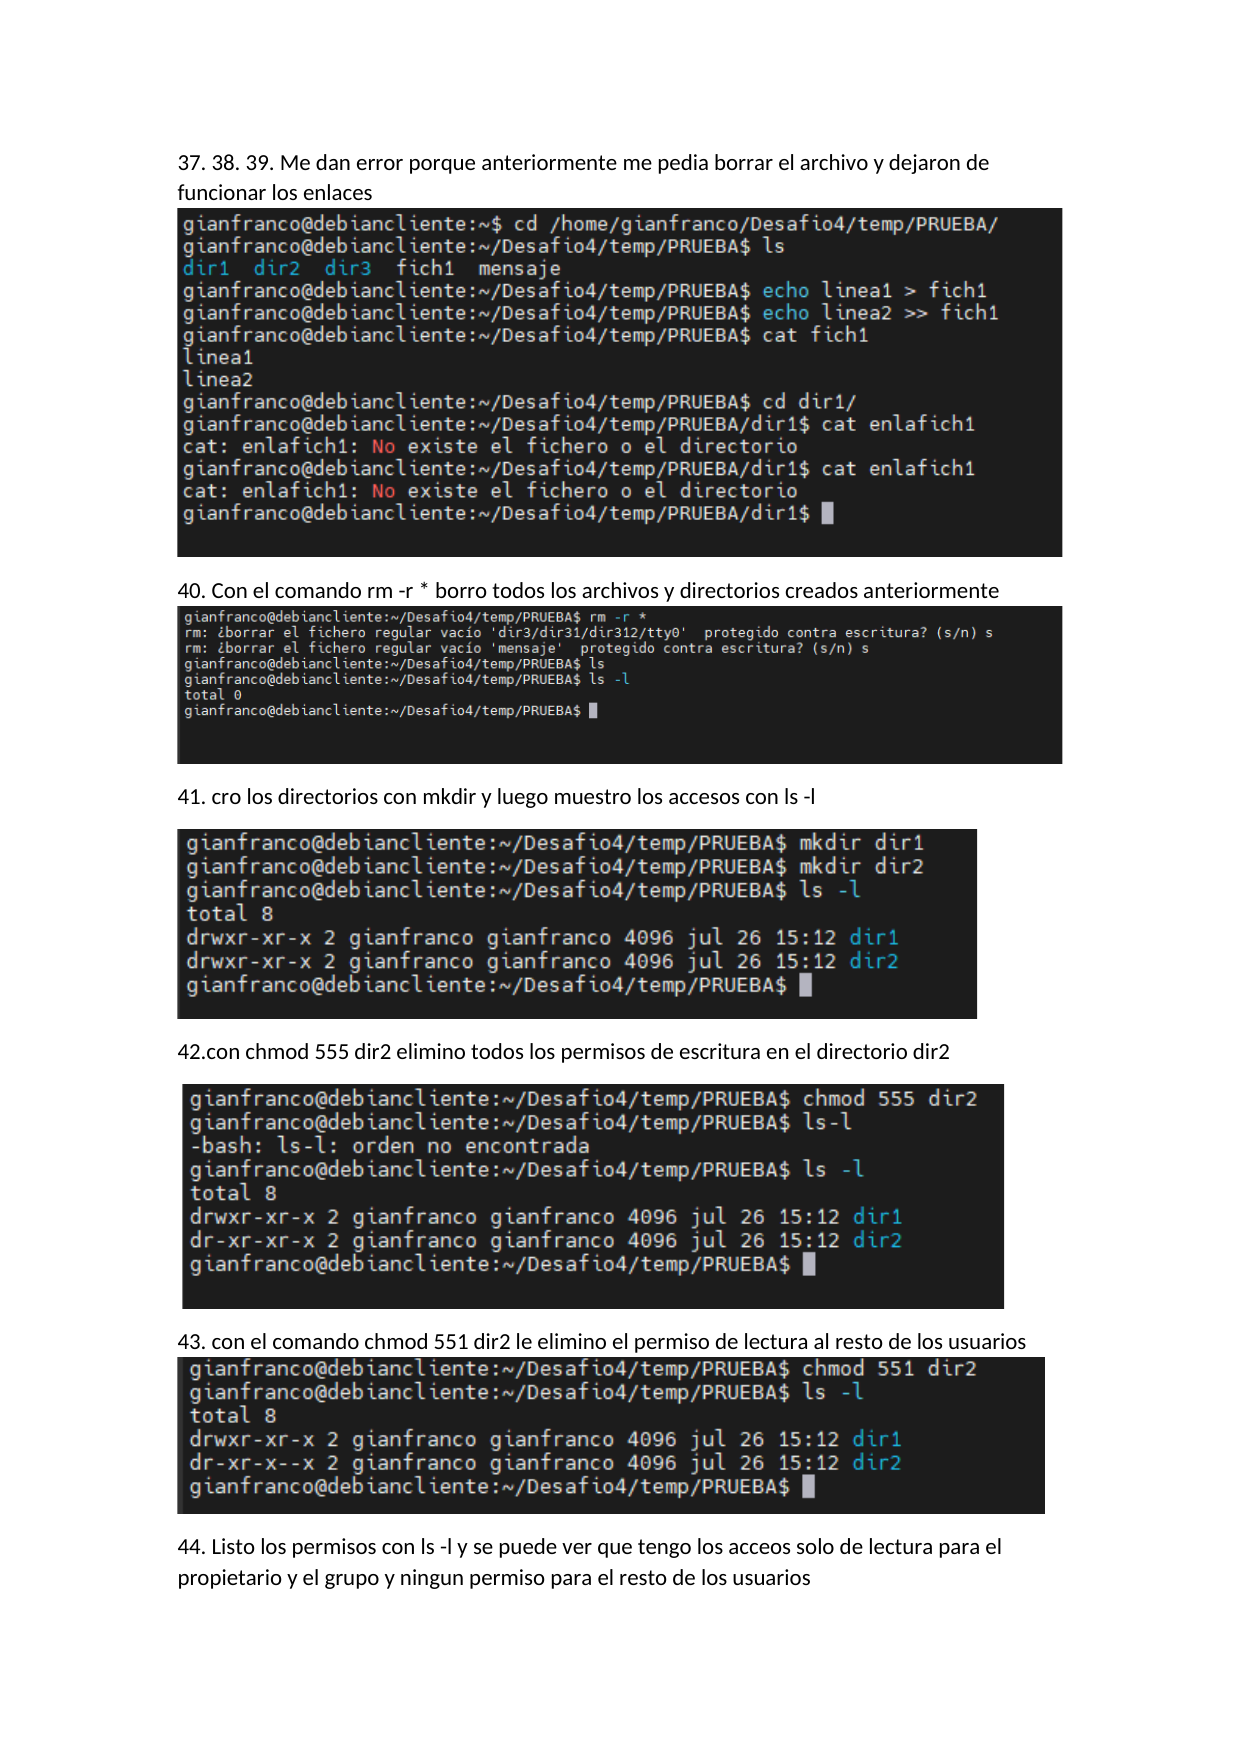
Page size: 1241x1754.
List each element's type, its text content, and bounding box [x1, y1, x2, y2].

text 42.con chmod 555 dir2 elimino todos los permisos de escritura en el directorio dir2 [177, 1037, 1063, 1066]
picture [177, 606, 1063, 764]
text 40. Con el comando rm -r * borro todos los archivos y directorios creados anteriormente [177, 576, 1063, 606]
text 41. cro los directorios con mkdir y luego muestro los accesos con ls -l [177, 782, 1063, 810]
text 37. 38. 39. Me dan error porque anteriormente me pedia borrar el archivo y dejaron de funcionar los enlaces [177, 148, 1063, 208]
text 44. Listo los permisos con ls -l y se puede ver que tengo los acceos solo de lectura para el propietario y el grupo y ningun permiso para el resto de los usuarios [177, 1532, 1063, 1591]
picture [177, 1357, 1045, 1514]
picture [177, 829, 978, 1019]
picture [182, 1084, 1005, 1309]
picture [177, 208, 1063, 557]
